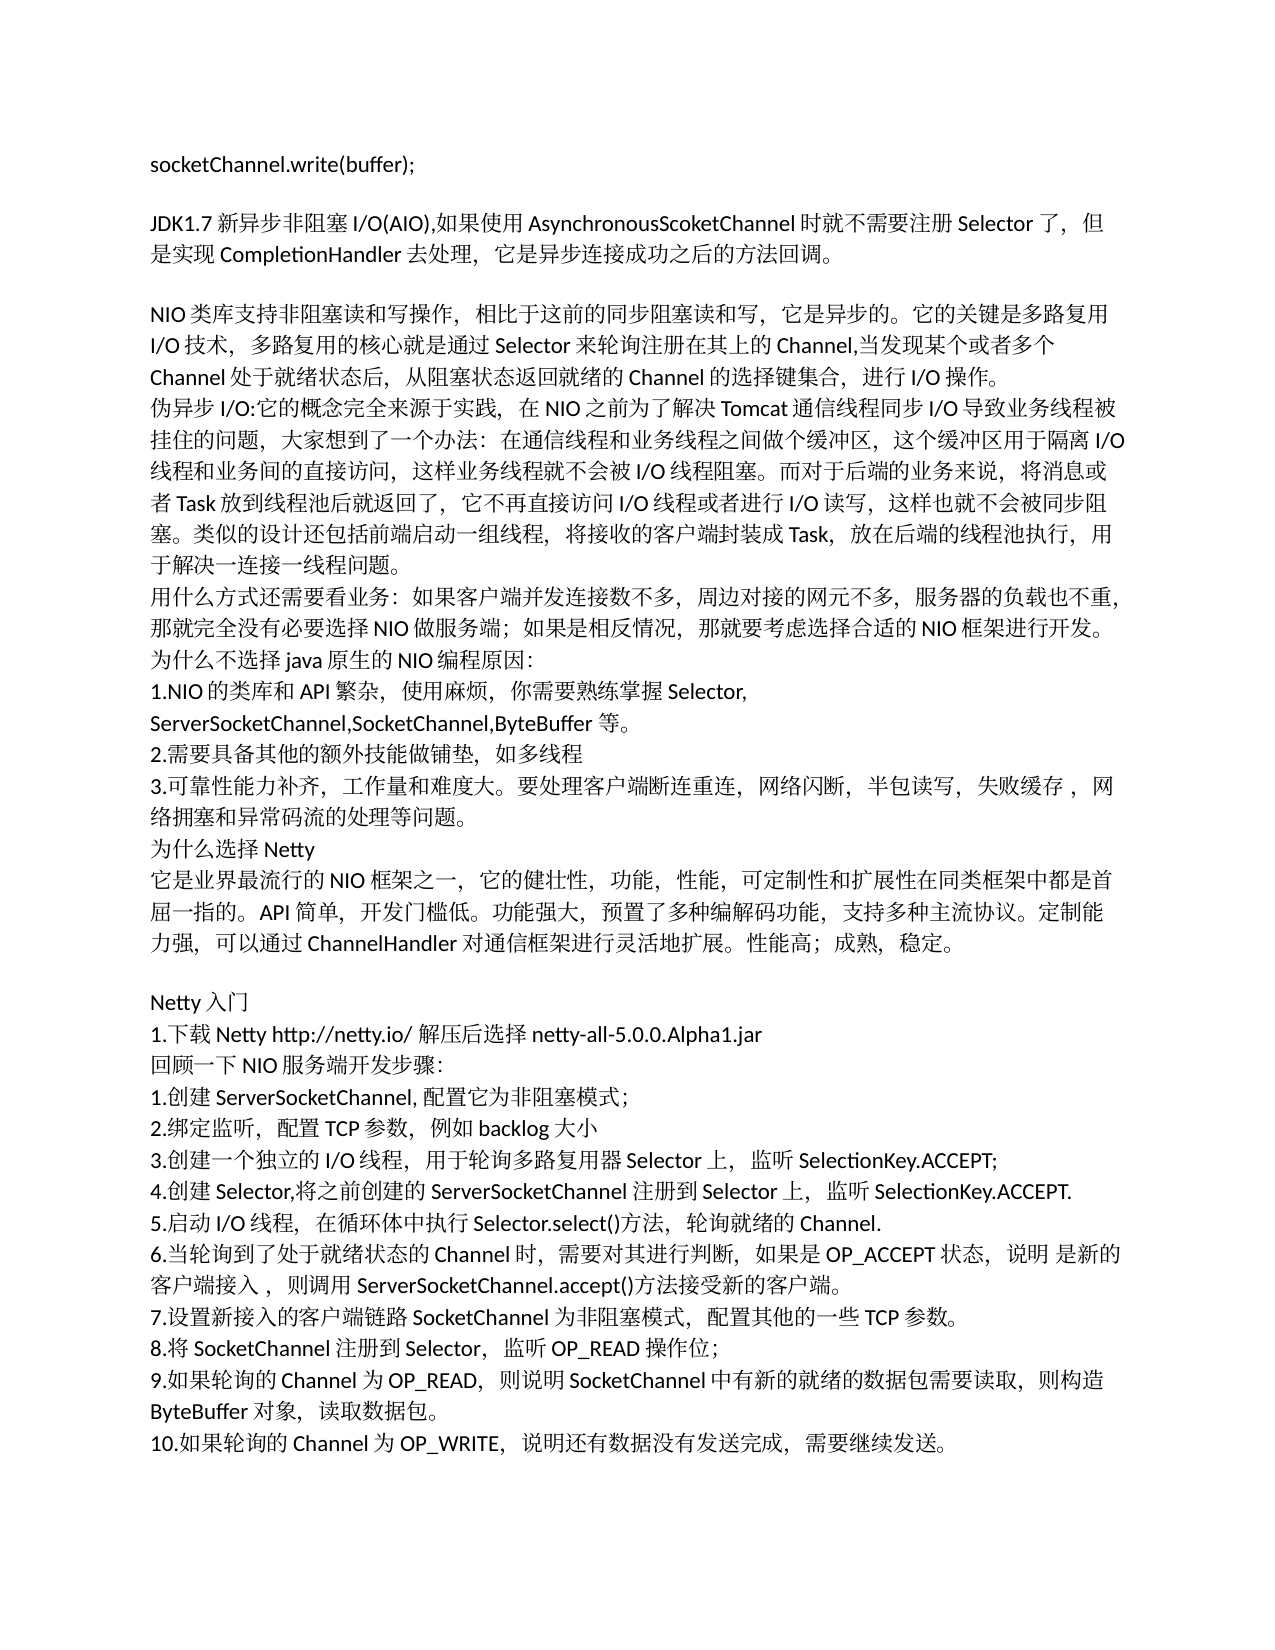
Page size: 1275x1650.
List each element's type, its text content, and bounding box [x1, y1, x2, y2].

text 为什么不选择java原生的NIO编程原因： [150, 643, 1125, 674]
text 10.如果轮询的Channel为OP_WRITE，说明还有数据没有发送完成，需要继续发送。 [150, 1426, 1125, 1457]
text 2.绑定监听，配置TCP参数，例如backlog大小 [150, 1111, 1125, 1143]
text 1.下载Netty http://netty.io/ 解压后选择netty-all-5.0.0.Alpha1.jar [150, 1017, 1125, 1048]
text 为什么选择Netty [150, 832, 1125, 863]
text 5.启动I/O线程，在循环体中执行Selector.select()方法，轮询就绪的Channel. [150, 1206, 1125, 1237]
text 1.NIO的类库和API繁杂，使用麻烦，你需要熟练掌握Selector, ServerSocketChannel,SocketChannel,ByteBuffer等。 [150, 674, 1125, 737]
text 伪异步I/O:它的概念完全来源于实践，在NIO之前为了解决Tomcat通信线程同步I/O导致业务线程被挂住的问题，大家想到了一个办法：在通信线程和业务线程之间做个缓冲区，这个缓冲区用于隔离I/O线程和业务间的直接访问，这样业务线程就不会被I/O线程阻塞。而对于后端的业务来说，将消息或者Task放到线程池后就返回了，它不再直接访问I/O线程或者进行I/O读写，这样也就不会被同步阻塞。类似的设计还包括前端启动一组线程，将接收的客户端封装成Task，放在后端的线程池执行，用于解决一连接一线程问题。 [150, 391, 1125, 580]
text 2.需要具备其他的额外技能做铺垫，如多线程 [150, 737, 1125, 769]
text 7.设置新接入的客户端链路SocketChannel为非阻塞模式，配置其他的一些TCP参数。 [150, 1300, 1125, 1332]
text 回顾一下NIO服务端开发步骤： [150, 1048, 1125, 1080]
text 4.创建Selector,将之前创建的ServerSocketChannel注册到Selector上，监听SelectionKey.ACCEPT. [150, 1174, 1125, 1206]
text JDK1.7新异步非阻塞I/O(AIO),如果使用AsynchronousScoketChannel时就不需要注册Selector了，但是实现CompletionHandler去处理，它是异步连接成功之后的方法回调。 [150, 206, 1125, 269]
text 6.当轮询到了处于就绪状态的Channel时，需要对其进行判断，如果是OP_ACCEPT状态，说明 是新的客户端接入 ，则调用ServerSocketChannel.accept()方法接受新的客户端。 [150, 1237, 1125, 1300]
text 用什么方式还需要看业务：如果客户端并发连接数不多，周边对接的网元不多，服务器的负载也不重，那就完全没有必要选择NIO做服务端；如果是相反情况，那就要考虑选择合适的NIO框架进行开发。 [150, 580, 1125, 643]
text 3.可靠性能力补齐，工作量和难度大。要处理客户端断连重连，网络闪断，半包读写，失败缓存 ，网络拥塞和异常码流的处理等问题。 [150, 769, 1125, 832]
text Netty入门 [150, 986, 1125, 1017]
text NIO类库支持非阻塞读和写操作，相比于这前的同步阻塞读和写，它是异步的。它的关键是多路复用I/O技术，多路复用的核心就是通过Selector来轮询注册在其上的Channel,当发现某个或者多个Channel处于就绪状态后，从阻塞状态返回就绪的Channel的选择键集合，进行I/O操作。 [150, 297, 1125, 391]
text 8.将SocketChannel注册到Selector，监听OP_READ操作位； [150, 1332, 1125, 1363]
text socketChannel.write(buffer); [150, 150, 1125, 178]
text 9.如果轮询的Channel为OP_READ，则说明SocketChannel中有新的就绪的数据包需要读取，则构造ByteBuffer对象，读取数据包。 [150, 1363, 1125, 1426]
text 1.创建ServerSocketChannel, 配置它为非阻塞模式； [150, 1080, 1125, 1111]
text 3.创建一个独立的I/O线程，用于轮询多路复用器Selector上，监听SelectionKey.ACCEPT; [150, 1143, 1125, 1174]
text 它是业界最流行的NIO框架之一，它的健壮性，功能，性能，可定制性和扩展性在同类框架中都是首屈一指的。API简单，开发门槛低。功能强大，预置了多种编解码功能，支持多种主流协议。定制能力强，可以通过ChannelHandler对通信框架进行灵活地扩展。性能高；成熟，稳定。 [150, 863, 1125, 958]
